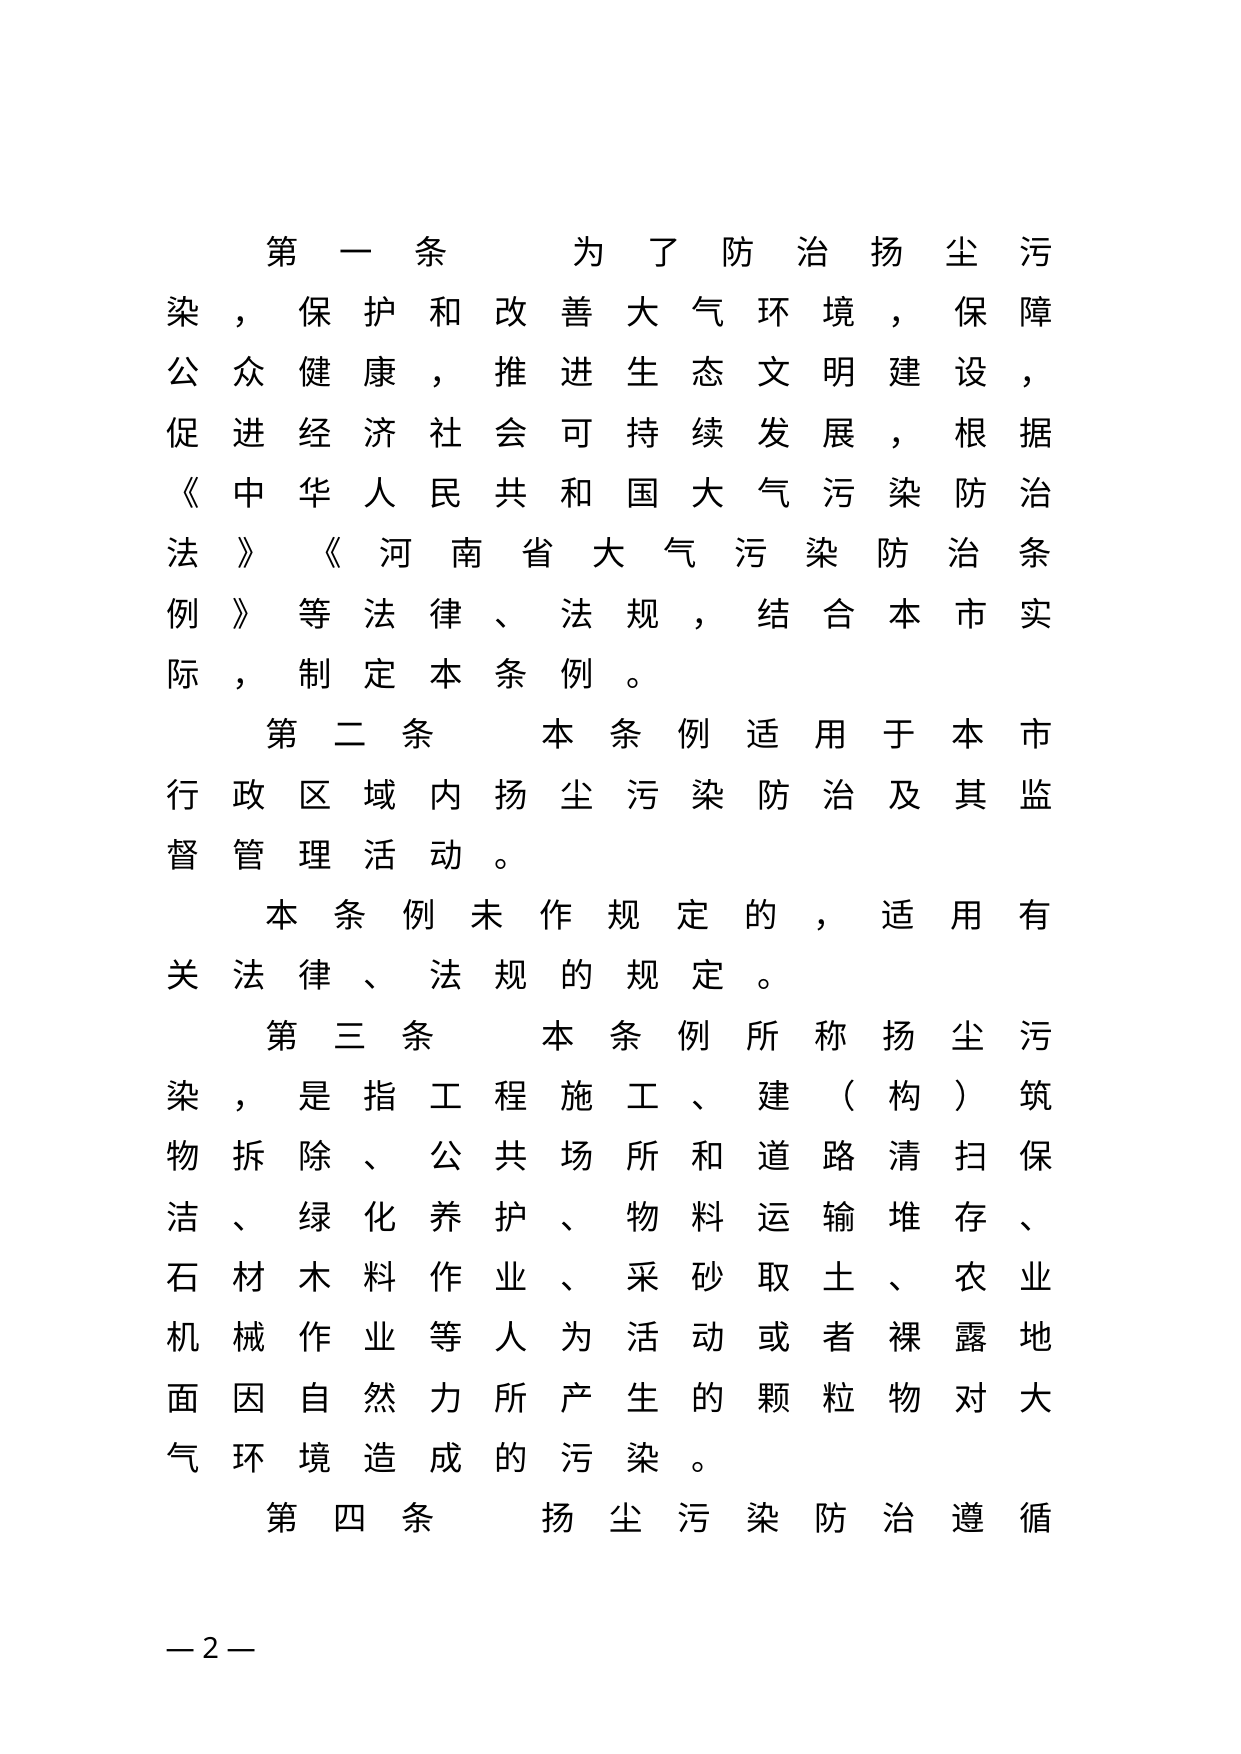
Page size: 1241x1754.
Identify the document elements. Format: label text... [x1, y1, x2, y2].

text 本条例未作规定的，适用有关法律、法规的规定。 [167, 883, 1085, 1003]
text 第三条 本条例所称扬尘污染，是指工程施工、建（构）筑物拆除、公共场所和道路清扫保洁、绿化养护、物料运输堆存、石材木料作业、采砂取土、农业机械作业等人为活动或者裸露地面因自然力所产生的颗粒物对大气环境造成的污染。 [167, 1003, 1085, 1486]
text 第二条 本条例适用于本市行政区域内扬尘污染防治及其监督管理活动。 [167, 702, 1085, 883]
text 第一条 为了防治扬尘污染，保护和改善大气环境，保障公众健康，推进生态文明建设，促进经济社会可持续发展，根据《中华人民共和国大气污染防治法》《河南省大气污染防治条例》等法律、法规，结合本市实际，制定本条例。 [167, 219, 1085, 702]
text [167, 1486, 1085, 1546]
